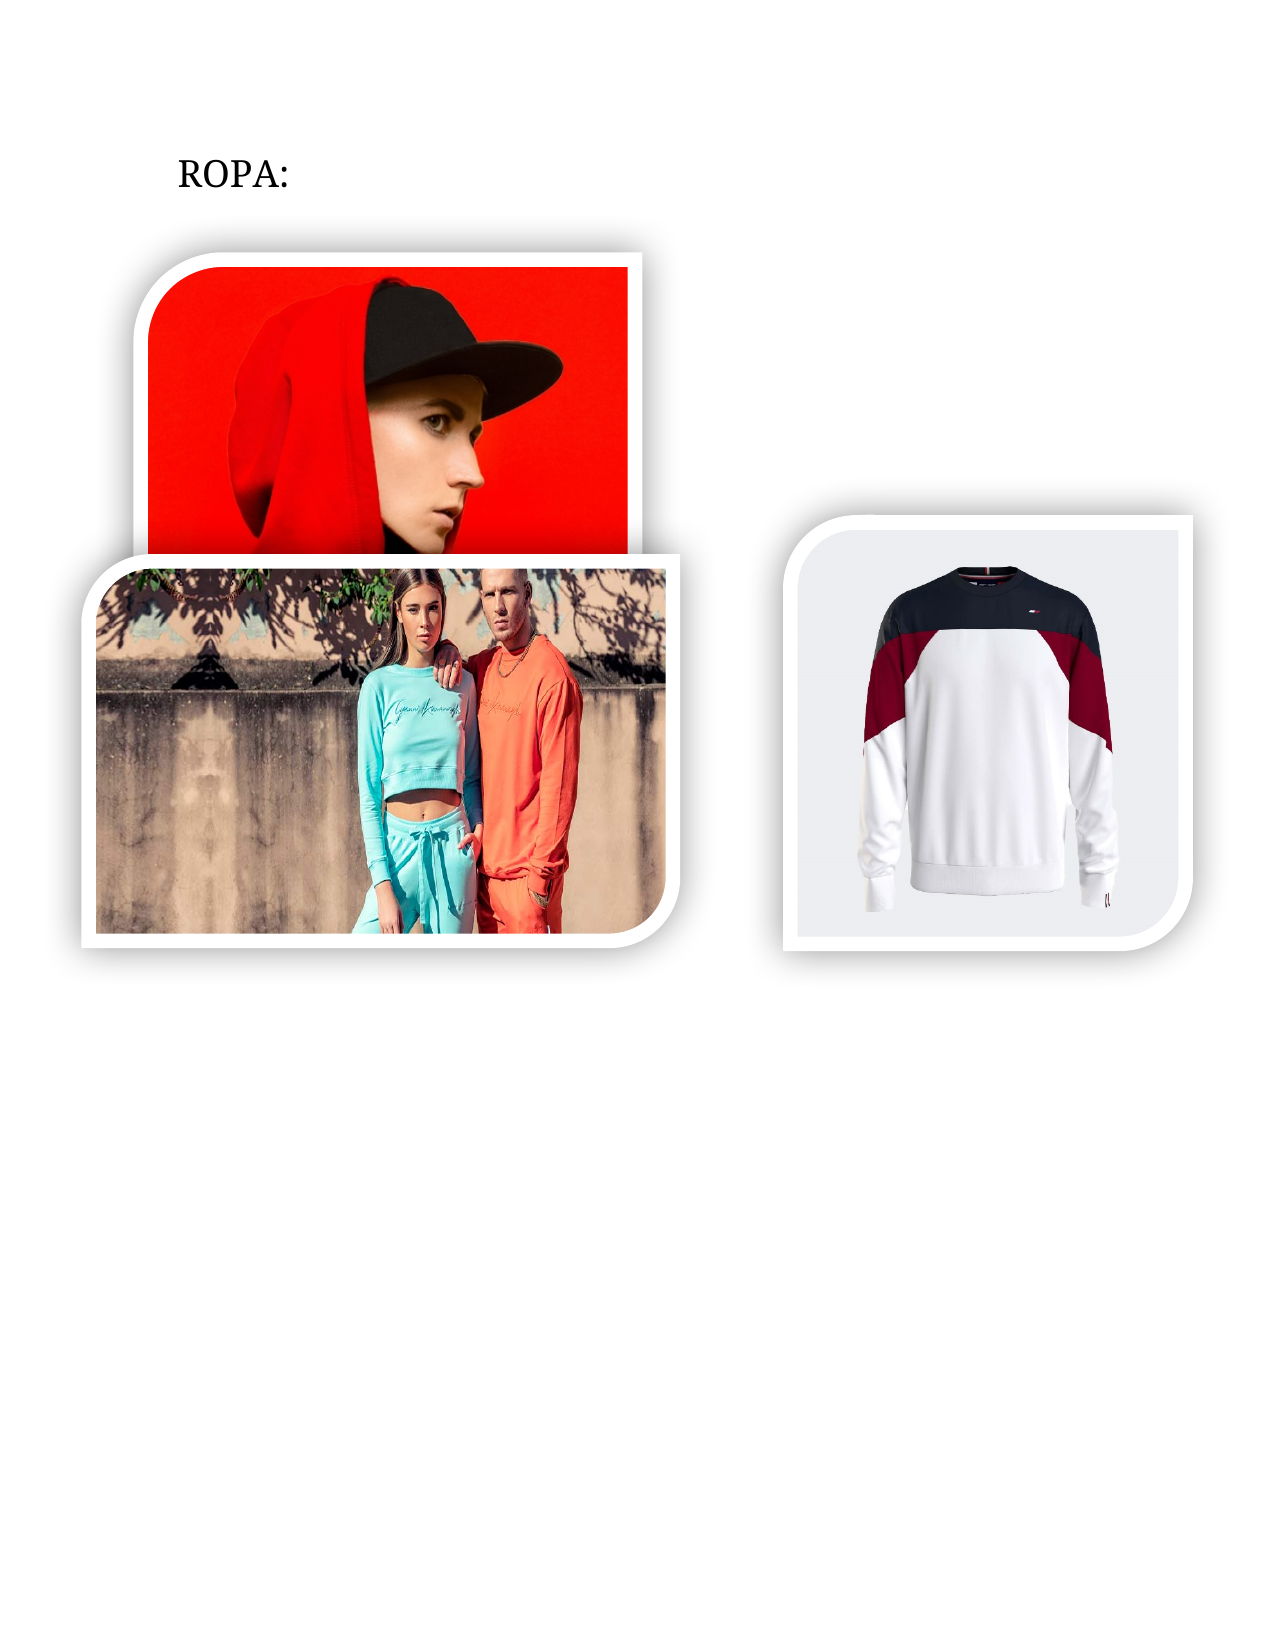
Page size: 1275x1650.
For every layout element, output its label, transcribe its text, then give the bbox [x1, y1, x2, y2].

picture [148, 267, 627, 554]
text ROPA: [177, 148, 1098, 199]
picture [798, 530, 1178, 936]
picture [96, 569, 665, 933]
